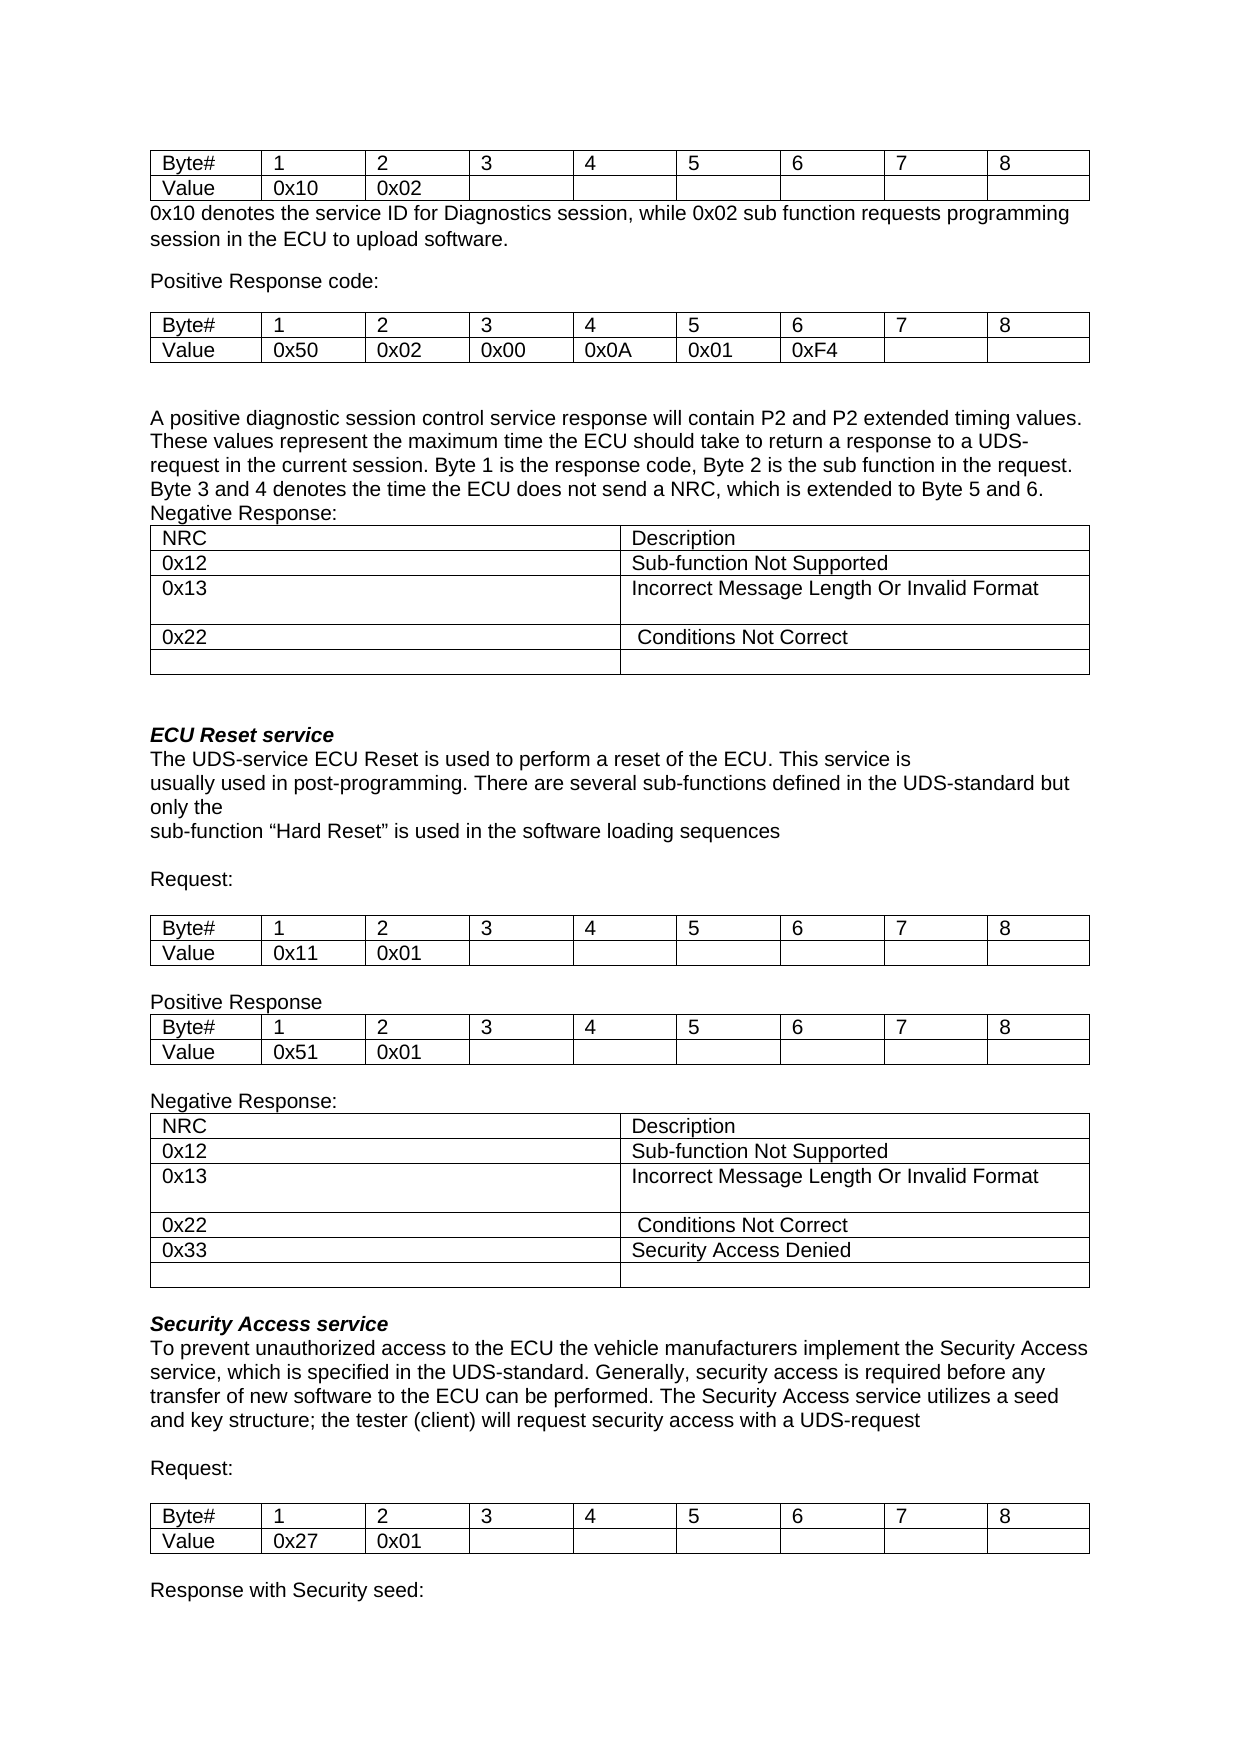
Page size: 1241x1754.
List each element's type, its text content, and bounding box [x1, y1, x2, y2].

text Positive Response code: [150, 269, 1090, 293]
table_header Byte# [151, 916, 261, 940]
text ECU Reset service [150, 723, 1090, 747]
table_cell Security Access Denied [621, 1238, 1089, 1262]
table_header NRC [151, 526, 620, 550]
table_header Description [621, 1114, 1089, 1138]
text Negative Response: [150, 1089, 1090, 1113]
table_cell 0x00 [470, 338, 573, 362]
table_header 6 [781, 916, 884, 940]
table_header 2 [366, 313, 469, 337]
table_cell [621, 1263, 1089, 1287]
table_cell 0x12 [151, 551, 620, 575]
text 0x10 denotes the service ID for Diagnostics session, while 0x02 sub function requests programming session in the ECU to upload software. [150, 201, 1090, 251]
table_cell [885, 176, 987, 200]
table_cell 0x33 [151, 1238, 620, 1262]
table_cell [151, 1263, 620, 1287]
text Positive Response [150, 990, 1090, 1014]
table_cell 0x02 [366, 338, 469, 362]
table_cell [677, 941, 780, 965]
table_cell 0x12 [151, 1139, 620, 1163]
table_cell Conditions Not Correct [621, 625, 1089, 649]
table_header 7 [885, 1504, 987, 1528]
table_cell [781, 176, 884, 200]
table_cell 0x13 [151, 1164, 620, 1212]
table_header 8 [988, 916, 1089, 940]
table_header 3 [470, 1015, 573, 1039]
table_header 7 [885, 916, 987, 940]
table_cell 0x10 [262, 176, 365, 200]
table_header 7 [885, 151, 987, 175]
table_cell [781, 1529, 884, 1553]
table_header 7 [885, 313, 987, 337]
table_cell [677, 1529, 780, 1553]
table_cell [988, 338, 1089, 362]
table_cell [988, 1529, 1089, 1553]
table_header 2 [366, 916, 469, 940]
table_cell [470, 1040, 573, 1064]
text Security Access service [150, 1312, 1090, 1336]
table_header 4 [574, 1015, 676, 1039]
table_cell 0x0A [574, 338, 676, 362]
table_cell 0x11 [262, 941, 365, 965]
table_header 3 [470, 313, 573, 337]
table_cell Value [151, 1040, 261, 1064]
table_cell 0x50 [262, 338, 365, 362]
table_header 8 [988, 1015, 1089, 1039]
table_cell [781, 1040, 884, 1064]
table_cell 0x02 [366, 176, 469, 200]
table_header Description [621, 526, 1089, 550]
table_header Byte# [151, 151, 261, 175]
table_cell 0x22 [151, 1213, 620, 1237]
table_header 4 [574, 916, 676, 940]
table_header 4 [574, 1504, 676, 1528]
table_cell 0x22 [151, 625, 620, 649]
table_cell 0x01 [366, 1040, 469, 1064]
table_cell [677, 1040, 780, 1064]
table_header 6 [781, 313, 884, 337]
table_cell [988, 176, 1089, 200]
table_header 5 [677, 916, 780, 940]
table_cell Sub-function Not Supported [621, 551, 1089, 575]
table_header Byte# [151, 1015, 261, 1039]
table_cell Value [151, 941, 261, 965]
table_header Byte# [151, 313, 261, 337]
table_cell Incorrect Message Length Or Invalid Format [621, 576, 1089, 624]
table_cell [677, 176, 780, 200]
table_cell [470, 941, 573, 965]
table_header 2 [366, 1504, 469, 1528]
text Negative Response: [150, 501, 1090, 525]
table_cell 0x27 [262, 1529, 365, 1553]
table_header 2 [366, 1015, 469, 1039]
table_cell [574, 1529, 676, 1553]
table_cell 0xF4 [781, 338, 884, 362]
table_cell 0x01 [677, 338, 780, 362]
table_cell 0x01 [366, 1529, 469, 1553]
table_header 8 [988, 1504, 1089, 1528]
text Request: [150, 867, 1090, 891]
table_cell [470, 176, 573, 200]
table_header 5 [677, 1015, 780, 1039]
table_header 5 [677, 1504, 780, 1528]
table_header NRC [151, 1114, 620, 1138]
text usually used in post-programming. There are several sub-functions defined in the UDS-standard but only the [150, 771, 1090, 819]
table_header 8 [988, 151, 1089, 175]
text The UDS-service ECU Reset is used to perform a reset of the ECU. This service is [150, 747, 1090, 771]
table_header 4 [574, 151, 676, 175]
table_header 2 [366, 151, 469, 175]
table_cell Conditions Not Correct [621, 1213, 1089, 1237]
table_cell [621, 650, 1089, 674]
table_header 1 [262, 313, 365, 337]
table_header 3 [470, 151, 573, 175]
text sub-function “Hard Reset” is used in the software loading sequences [150, 819, 1090, 843]
table_cell [574, 1040, 676, 1064]
table_header 3 [470, 1504, 573, 1528]
table_cell 0x13 [151, 576, 620, 624]
table_header 6 [781, 1504, 884, 1528]
table_header 6 [781, 151, 884, 175]
table_cell [885, 941, 987, 965]
table_cell [988, 1040, 1089, 1064]
table_header 1 [262, 151, 365, 175]
table_header 4 [574, 313, 676, 337]
table_cell [885, 1529, 987, 1553]
table_header Byte# [151, 1504, 261, 1528]
text A positive diagnostic session control service response will contain P2 and P2 extended timing values. These values represent the maximum time the ECU should take to return a response to a UDS-request in the current session. Byte 1 is the response code, Byte 2 is the sub function in the request. Byte 3 and 4 denotes the time the ECU does not send a NRC, which is extended to Byte 5 and 6. [150, 405, 1090, 501]
table_header 3 [470, 916, 573, 940]
table_cell Value [151, 1529, 261, 1553]
table_header 5 [677, 151, 780, 175]
table_cell Value [151, 338, 261, 362]
table_header 7 [885, 1015, 987, 1039]
text To prevent unauthorized access to the ECU the vehicle manufacturers implement the Security Access service, which is specified in the UDS-standard. Generally, security access is required before any transfer of new software to the ECU can be performed. The Security Access service utilizes a seed and key structure; the tester (client) will request security access with a UDS-request [150, 1336, 1090, 1431]
table_cell 0x51 [262, 1040, 365, 1064]
table_header 8 [988, 313, 1089, 337]
table_header 1 [262, 1015, 365, 1039]
table_cell Incorrect Message Length Or Invalid Format [621, 1164, 1089, 1212]
table_cell 0x01 [366, 941, 469, 965]
table_cell [781, 941, 884, 965]
table_cell [574, 176, 676, 200]
table_cell Value [151, 176, 261, 200]
table_cell [885, 1040, 987, 1064]
table_cell [574, 941, 676, 965]
table_header 1 [262, 916, 365, 940]
text Request: [150, 1455, 1090, 1479]
table_cell [151, 650, 620, 674]
table_cell [470, 1529, 573, 1553]
table_header 1 [262, 1504, 365, 1528]
table_header 5 [677, 313, 780, 337]
table_cell Sub-function Not Supported [621, 1139, 1089, 1163]
table_header 6 [781, 1015, 884, 1039]
table_cell [885, 338, 987, 362]
table_cell [988, 941, 1089, 965]
text Response with Security seed: [150, 1578, 1090, 1602]
